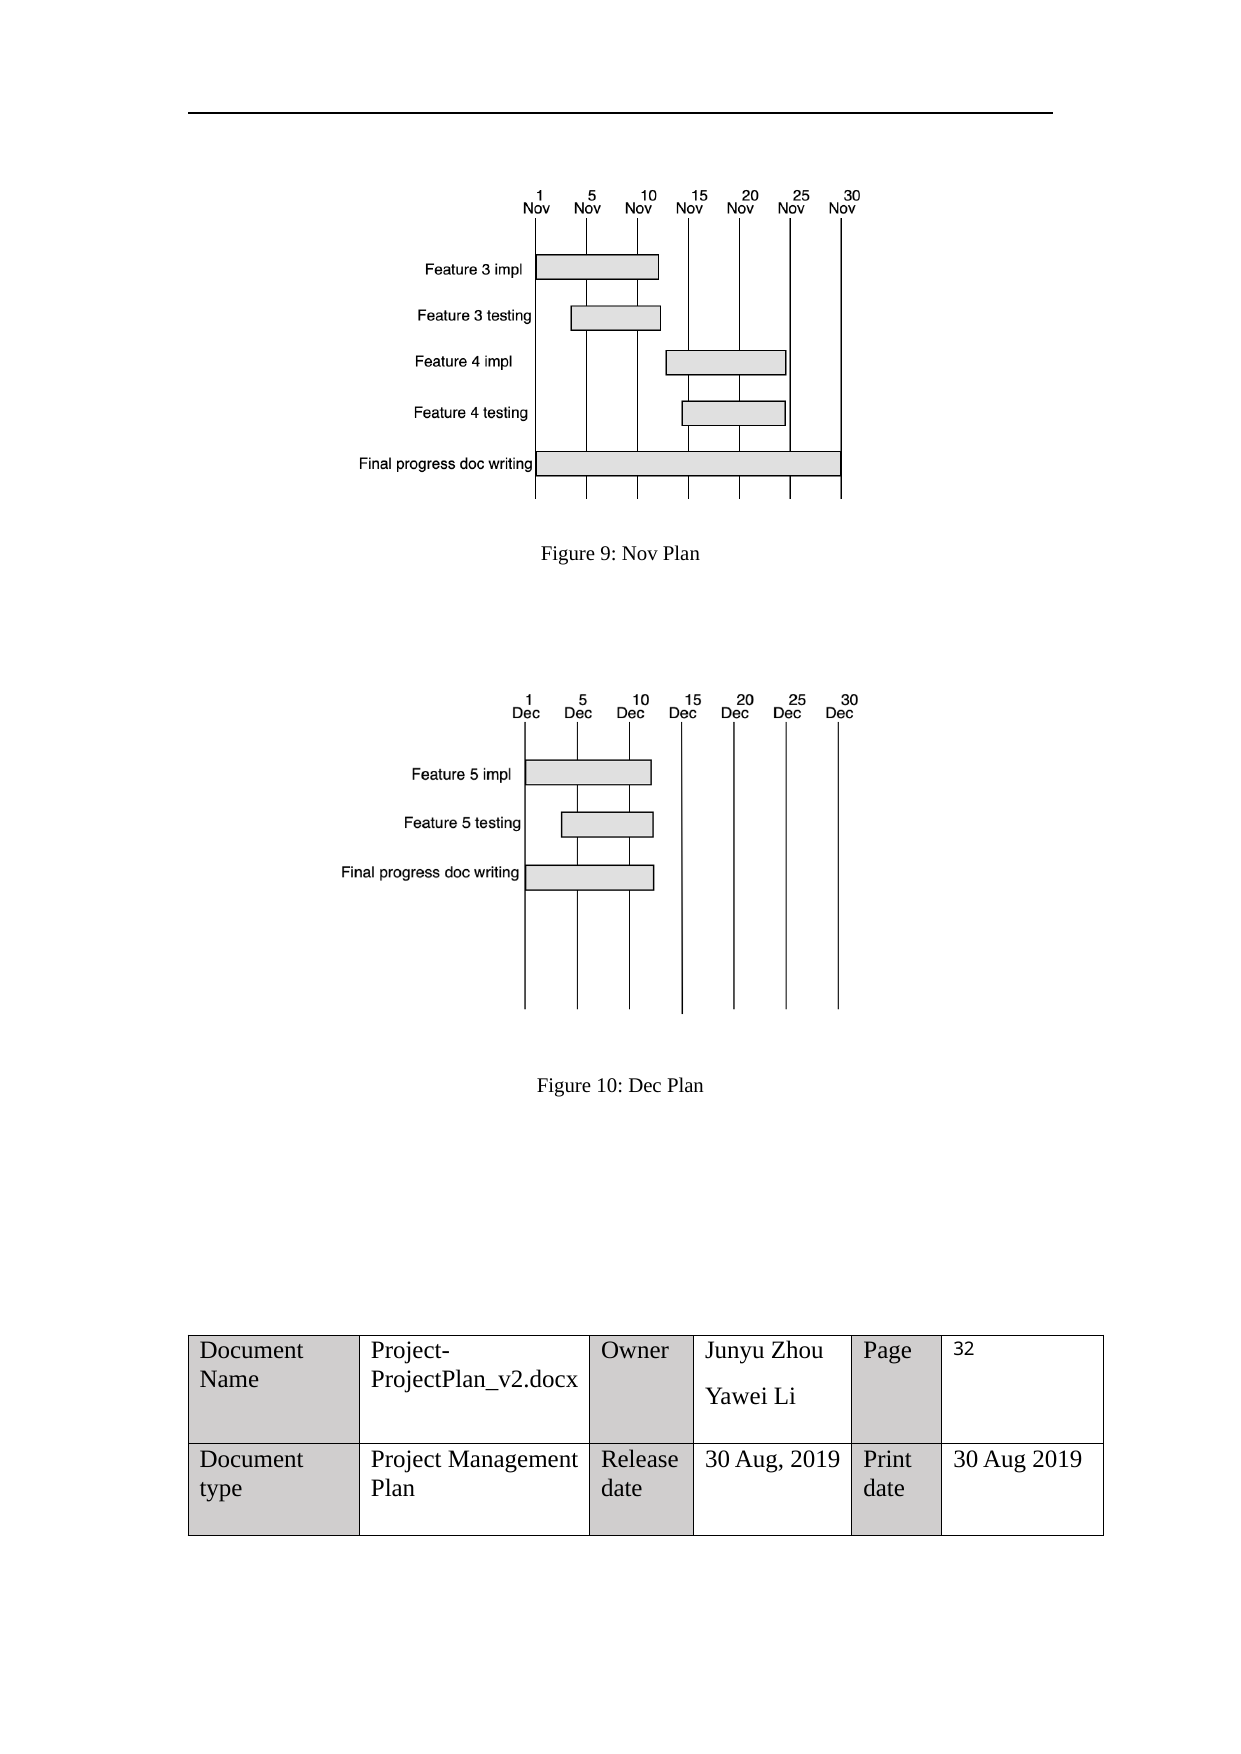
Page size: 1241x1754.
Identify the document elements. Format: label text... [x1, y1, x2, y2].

text Figure 10: Dec Plan [187, 1068, 1053, 1102]
picture [352, 162, 888, 531]
text Figure 9: Nov Plan [187, 536, 1053, 570]
picture [334, 663, 906, 1034]
